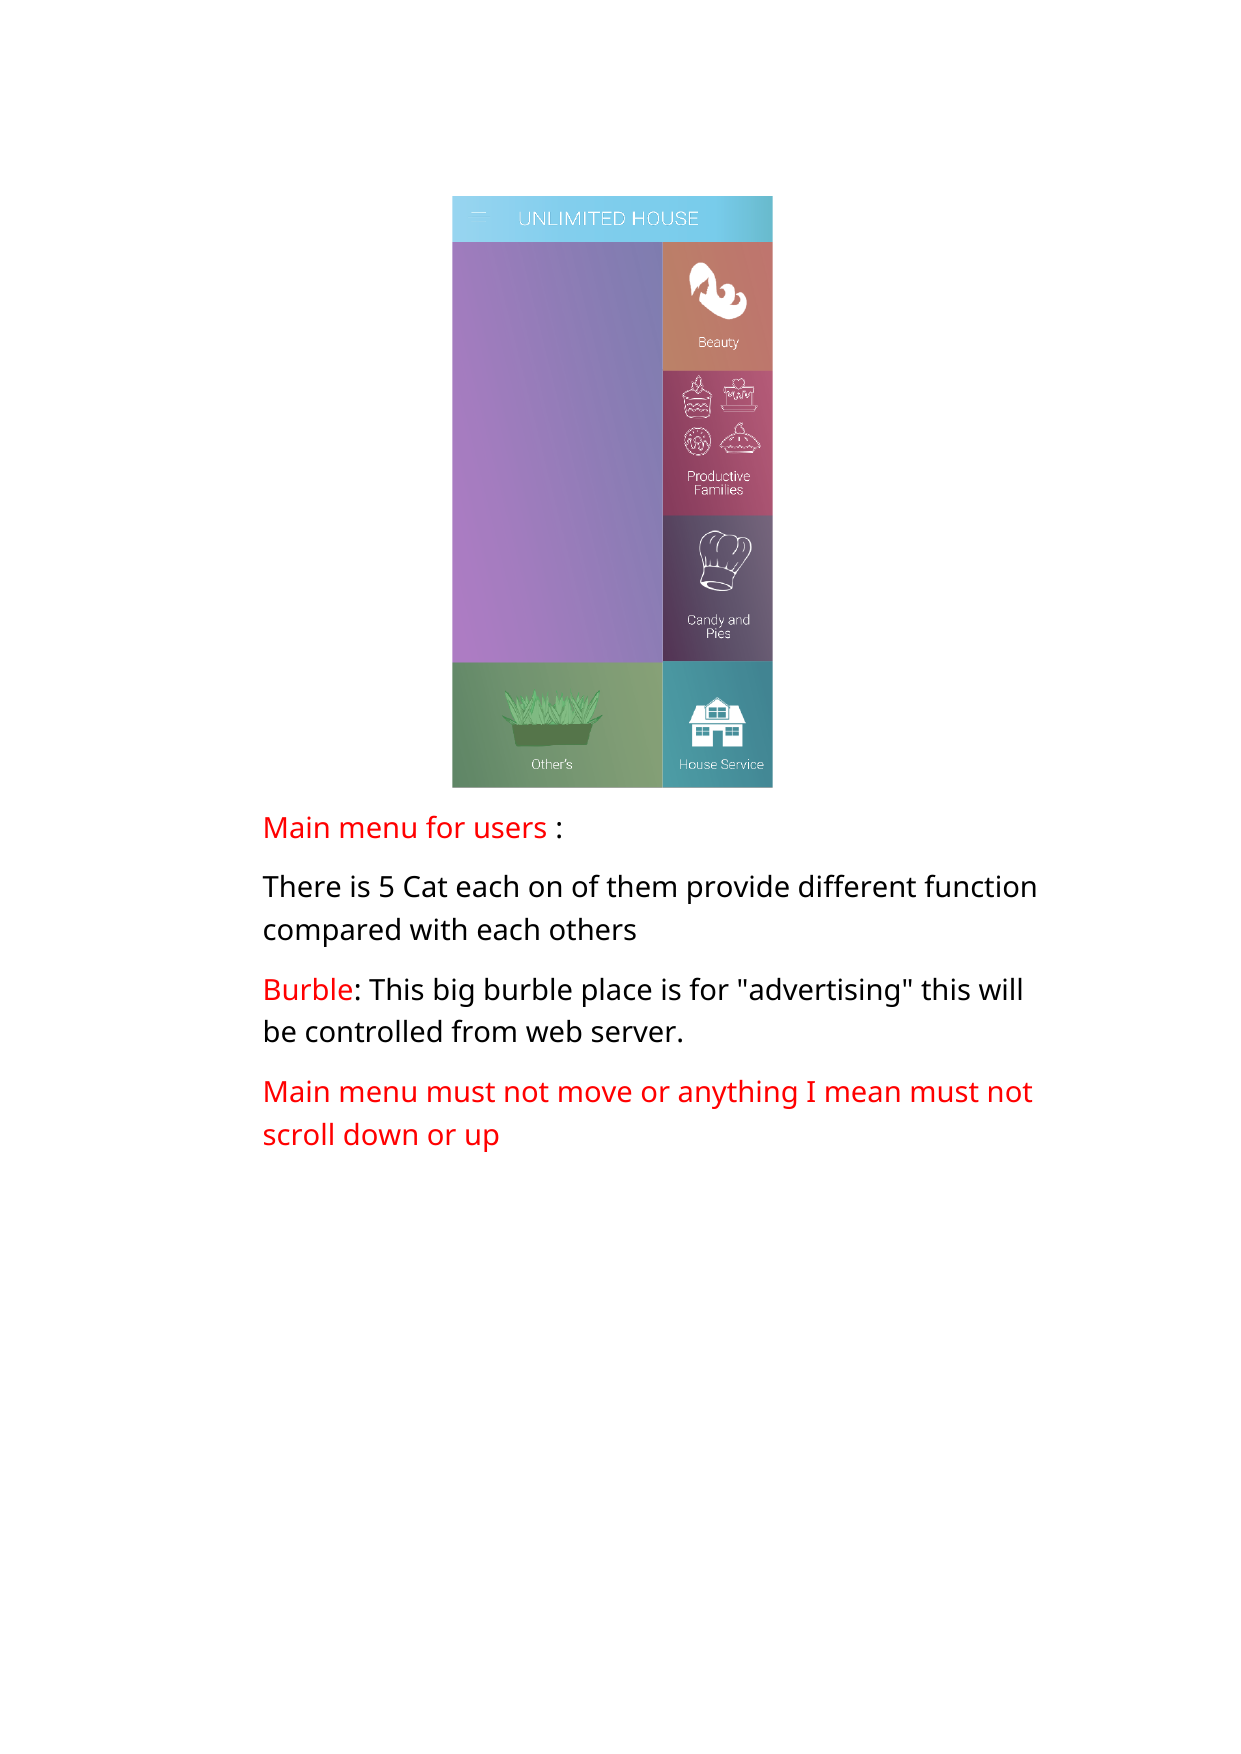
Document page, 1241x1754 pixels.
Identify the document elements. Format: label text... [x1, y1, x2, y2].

text Main menu must not move or anything I mean must not scroll down or up [262, 1071, 1053, 1154]
text Main menu for users : [262, 807, 1053, 847]
text There is 5 Cat each on of them provide different function compared with each others [262, 867, 1053, 949]
picture [452, 196, 773, 788]
text Burble: This big burble place is for "advertising" this will be controlled from web server. [262, 969, 1053, 1051]
